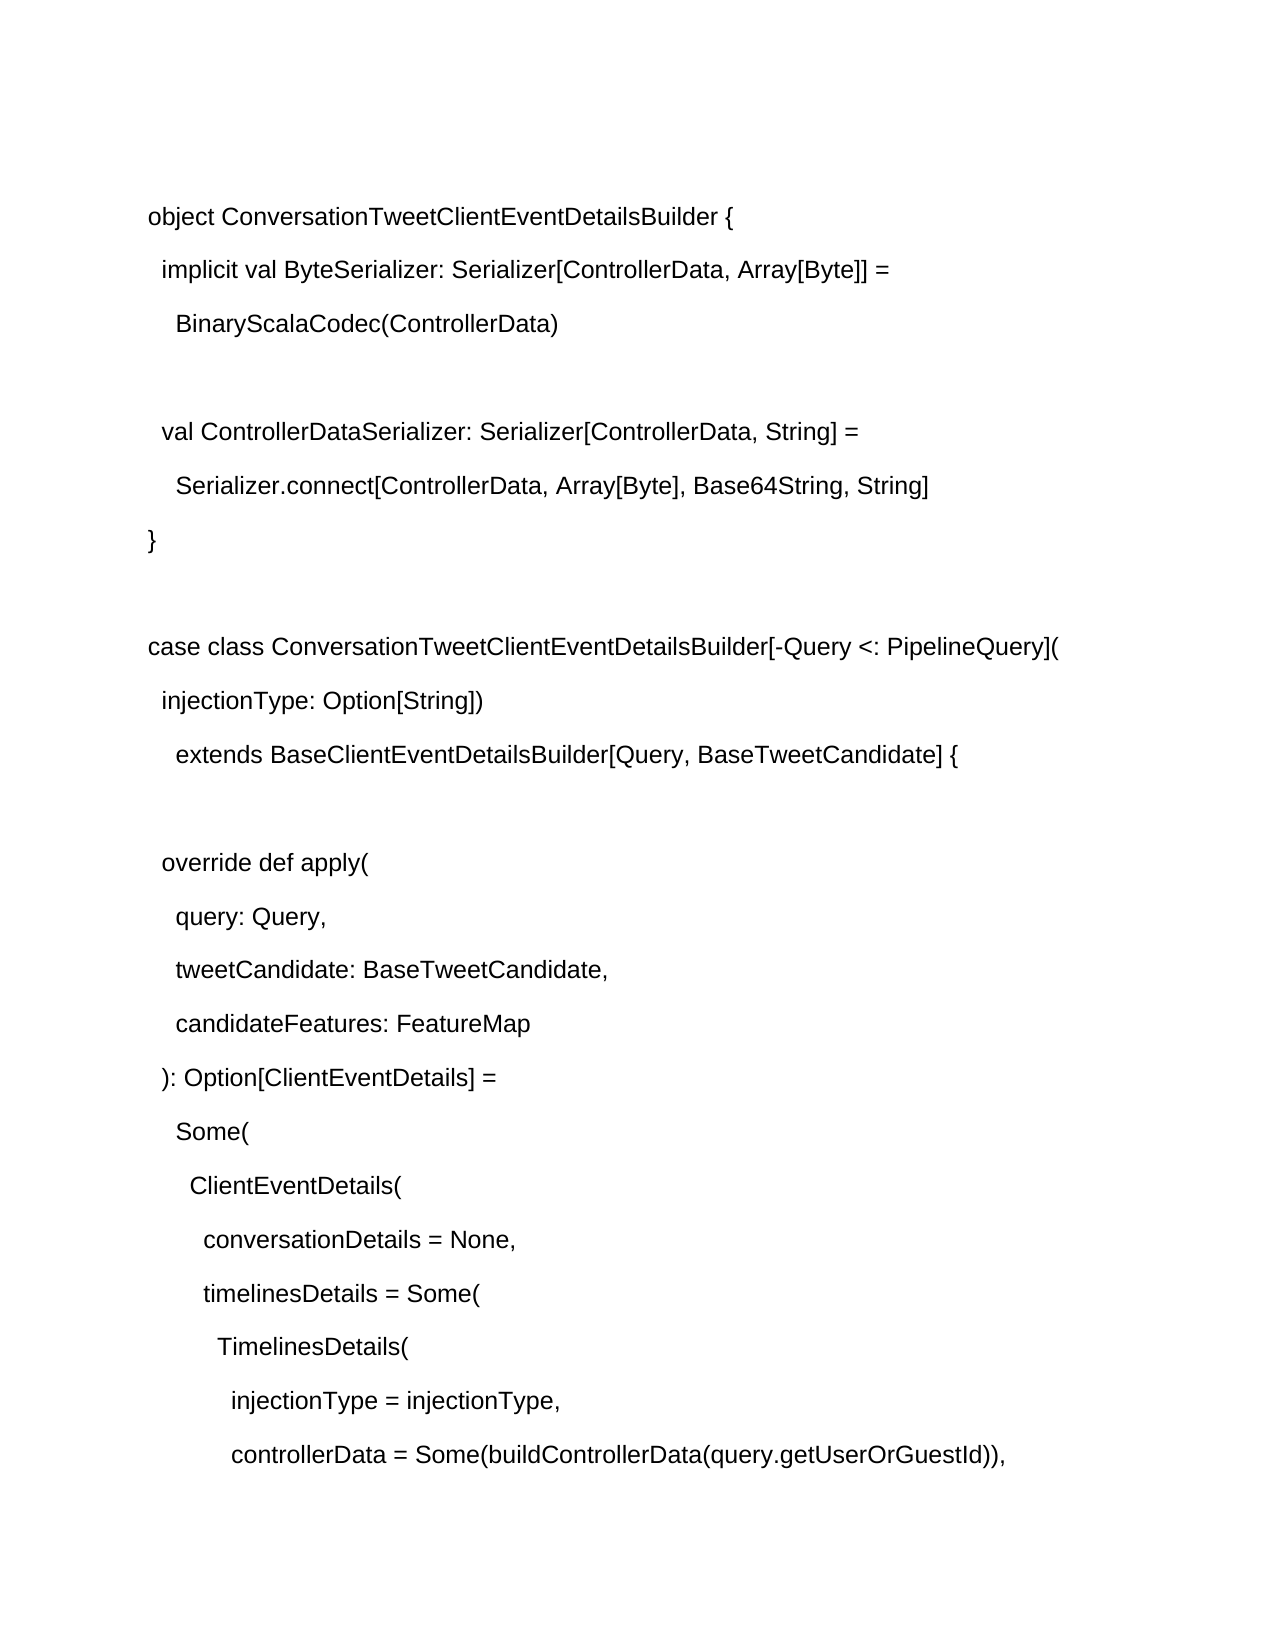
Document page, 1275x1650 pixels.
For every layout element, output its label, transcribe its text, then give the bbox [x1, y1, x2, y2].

text ClientEventDetails( [148, 1171, 1127, 1199]
text Some( [148, 1117, 1127, 1146]
text val ControllerDataSerializer: Serializer[ControllerData, String] = [148, 417, 1127, 446]
text Serializer.connect[ControllerData, Array[Byte], Base64String, String] [148, 471, 1127, 499]
text timelinesDetails = Some( [148, 1278, 1127, 1307]
text case class ConversationTweetClientEventDetailsBuilder[-Query <: PipelineQuery]( [148, 632, 1127, 661]
text ): Option[ClientEventDetails] = [148, 1063, 1127, 1092]
text TimelinesDetails( [148, 1332, 1127, 1361]
text extends BaseClientEventDetailsBuilder[Query, BaseTweetCandidate] { [148, 740, 1127, 769]
text injectionType: Option[String]) [148, 686, 1127, 715]
text tweetCandidate: BaseTweetCandidate, [148, 955, 1127, 984]
text injectionType = injectionType, [148, 1386, 1127, 1415]
text conversationDetails = None, [148, 1225, 1127, 1253]
text candidateFeatures: FeatureMap [148, 1009, 1127, 1038]
text override def apply( [148, 848, 1127, 876]
text controllerData = Some(buildControllerData(query.getUserOrGuestId)), [148, 1440, 1127, 1469]
text implicit val ByteSerializer: Serializer[ControllerData, Array[Byte]] = [148, 255, 1127, 284]
text } [148, 524, 1127, 553]
text BinaryScalaCodec(ControllerData) [148, 309, 1127, 338]
text query: Query, [148, 902, 1127, 930]
text object ConversationTweetClientEventDetailsBuilder { [148, 201, 1127, 230]
